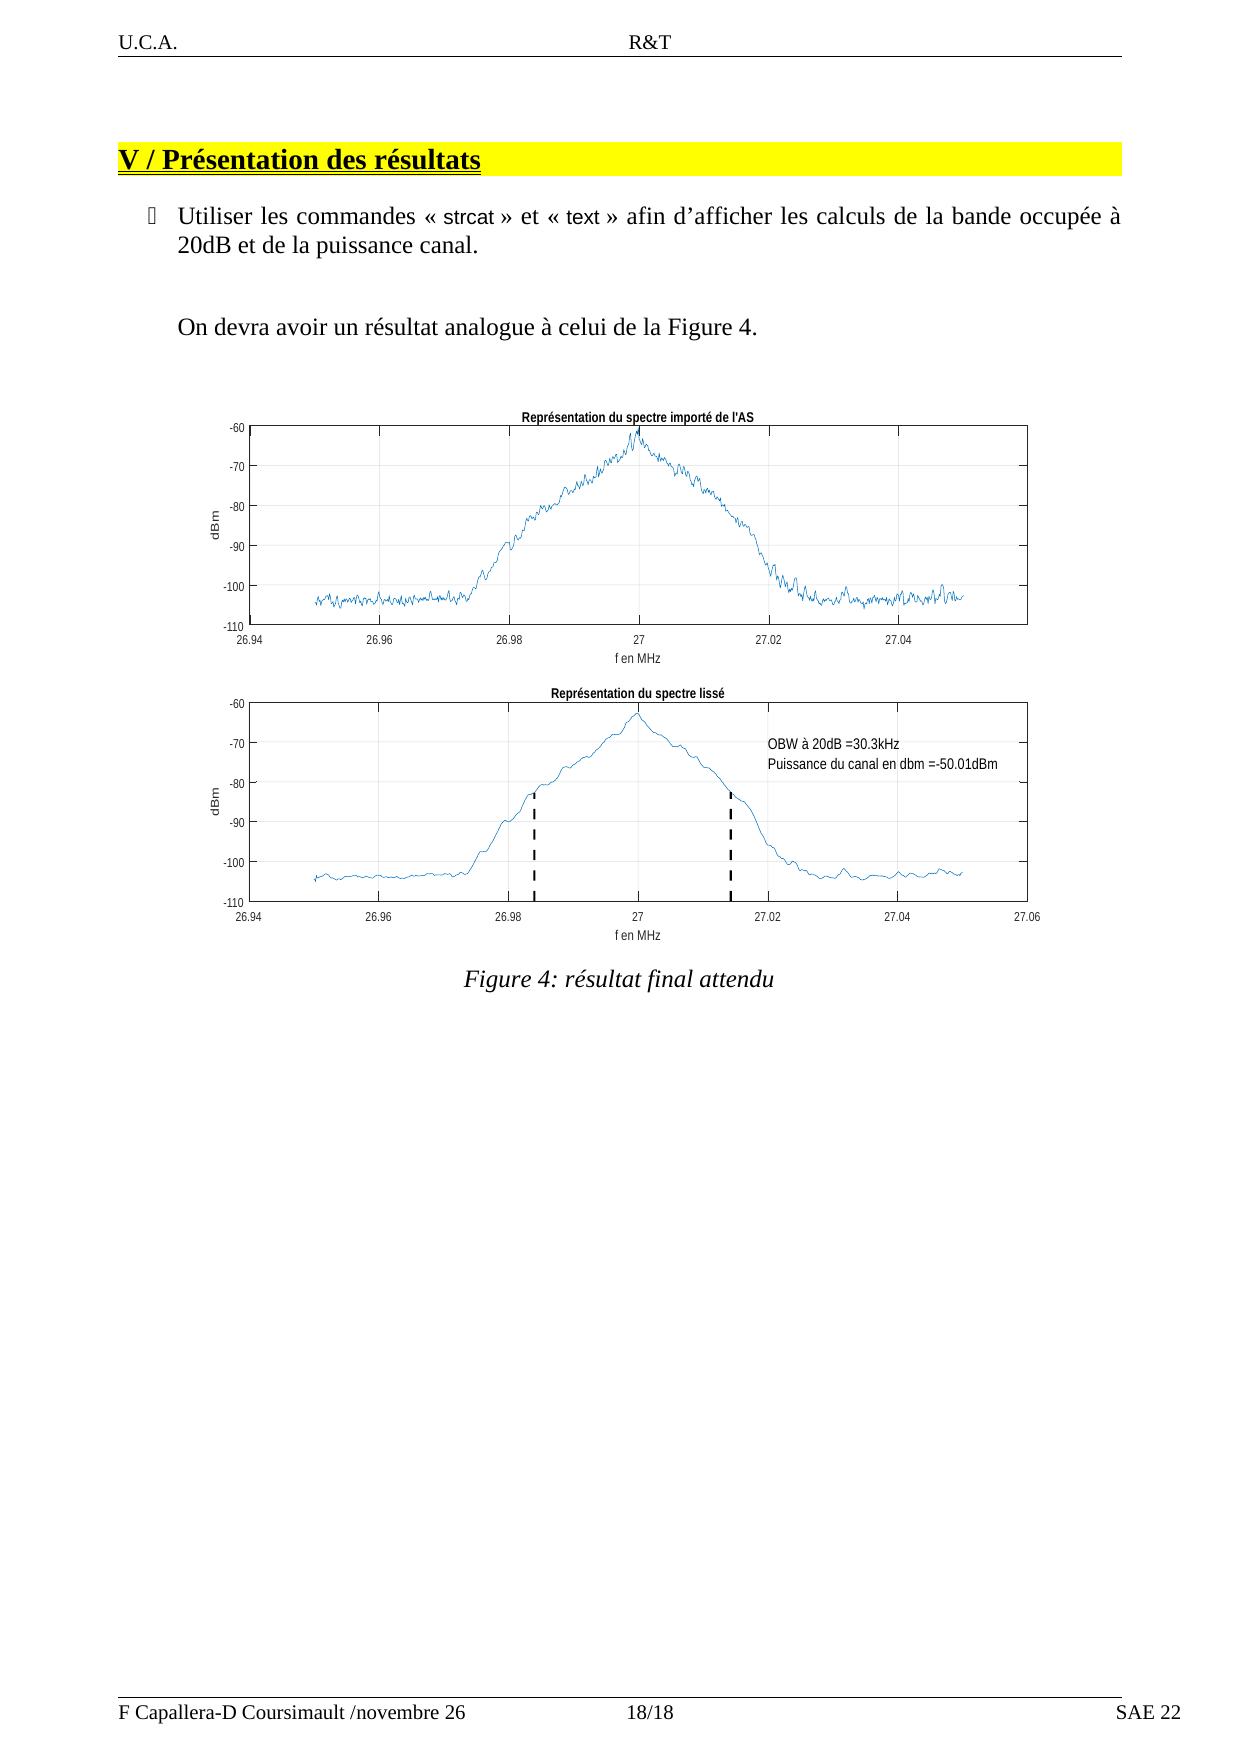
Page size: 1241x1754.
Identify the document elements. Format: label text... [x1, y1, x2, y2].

text Figure 4: résultat final attendu [118, 964, 1122, 993]
text On devra avoir un résultat analogue à celui de la Figure 4. [118, 312, 1122, 341]
subtitle Présentation des résultats [118, 142, 1122, 176]
text Utiliser les commandes « strcat » et « text » afin d’afficher les calculs de la bande occupée à 20dB et de la puissance canal. [148, 201, 1122, 258]
